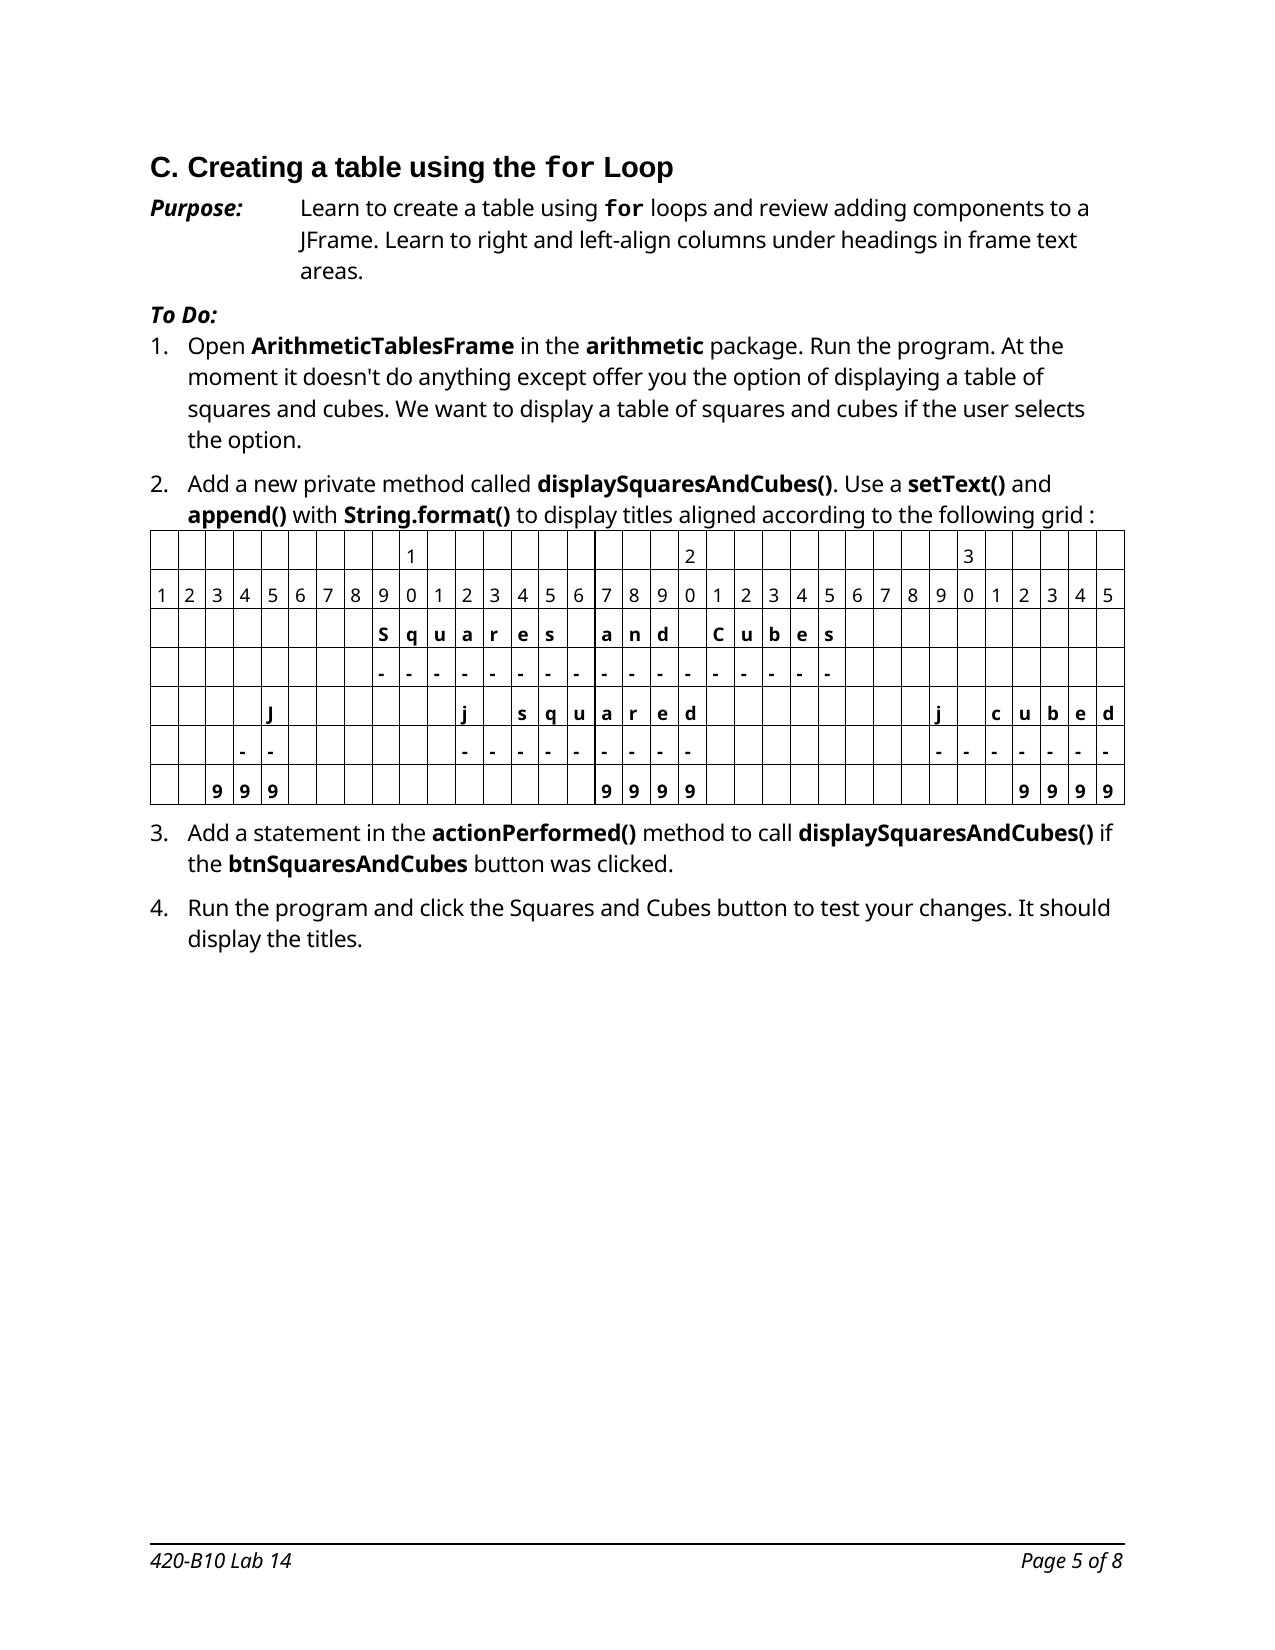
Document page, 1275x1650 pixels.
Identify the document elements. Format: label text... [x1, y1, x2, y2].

table_header [456, 531, 483, 569]
table_cell [289, 765, 316, 803]
table_cell [874, 687, 901, 725]
table_cell [819, 726, 845, 764]
table_cell [373, 687, 399, 725]
table_header [484, 531, 511, 569]
table_header [819, 531, 845, 569]
table_cell [428, 726, 455, 764]
table_cell [791, 687, 818, 725]
table_cell [179, 609, 205, 647]
table_header [568, 531, 594, 569]
table_cell [373, 765, 399, 803]
table_cell 9 [623, 765, 650, 803]
table_cell 9 [1041, 765, 1068, 803]
table_cell 4 [1069, 570, 1096, 608]
table_header [986, 531, 1012, 569]
text To Do: [150, 299, 1125, 330]
table_cell 5 [1097, 570, 1124, 608]
table_cell 9 [373, 570, 399, 608]
table_header [1013, 531, 1040, 569]
table_cell [735, 765, 762, 803]
table_cell - [623, 726, 650, 764]
table_cell [735, 726, 762, 764]
table_cell 2 [735, 570, 762, 608]
table_cell [317, 648, 344, 686]
table_cell 0 [400, 570, 427, 608]
table_cell 6 [568, 570, 594, 608]
table_cell [707, 687, 734, 725]
table_cell - [763, 648, 790, 686]
table_cell - [735, 648, 762, 686]
table_cell [735, 687, 762, 725]
table_cell [262, 648, 288, 686]
table_cell [345, 609, 372, 647]
table_cell r [623, 687, 650, 725]
table_cell - [1097, 726, 1124, 764]
table_header 3 [958, 531, 985, 569]
table_cell - [234, 726, 261, 764]
table_cell [289, 726, 316, 764]
table_cell b [763, 609, 790, 647]
table_cell [846, 609, 873, 647]
table_header [345, 531, 372, 569]
table_cell 6 [289, 570, 316, 608]
table_header [1041, 531, 1068, 569]
table_cell e [512, 609, 538, 647]
table_header [179, 531, 205, 569]
table_cell - [484, 648, 511, 686]
table_cell 2 [179, 570, 205, 608]
table_cell J [262, 687, 288, 725]
table_cell - [428, 648, 455, 686]
table_cell [930, 765, 957, 803]
table_cell 9 [1013, 765, 1040, 803]
table_cell [986, 609, 1012, 647]
table_cell [234, 687, 261, 725]
table_cell - [1013, 726, 1040, 764]
table_cell 9 [1069, 765, 1096, 803]
table_cell [902, 648, 929, 686]
table_cell - [986, 726, 1012, 764]
table_cell [206, 726, 233, 764]
table_cell [345, 726, 372, 764]
table_cell u [428, 609, 455, 647]
table_header 2 [679, 531, 706, 569]
table_cell q [539, 687, 567, 725]
table_cell c [986, 687, 1012, 725]
table_cell - [1069, 726, 1096, 764]
table_header [428, 531, 455, 569]
table_cell [1097, 609, 1124, 647]
table_cell - [623, 648, 650, 686]
table_cell [206, 609, 233, 647]
table_cell s [539, 609, 567, 647]
table_cell 4 [234, 570, 261, 608]
table_cell 7 [874, 570, 901, 608]
table_cell [262, 609, 288, 647]
table_header [289, 531, 316, 569]
table_cell [484, 765, 511, 803]
table_cell [763, 765, 790, 803]
table_cell [317, 765, 344, 803]
table_cell 2 [456, 570, 483, 608]
table_cell e [791, 609, 818, 647]
table_cell - [958, 726, 985, 764]
table_cell [1041, 648, 1068, 686]
table_cell 9 [206, 765, 233, 803]
table_cell - [400, 648, 427, 686]
table_cell 9 [651, 570, 678, 608]
table_cell a [596, 687, 622, 725]
table_cell - [679, 726, 706, 764]
table_cell - [596, 726, 622, 764]
table_cell 4 [791, 570, 818, 608]
table_cell [456, 765, 483, 803]
table_header [1097, 531, 1124, 569]
table_cell u [568, 687, 594, 725]
table_cell [846, 687, 873, 725]
subtitle Open ArithmeticTablesFrame in the arithmetic package. Run the program. At the moment it doesn't do anything except offer you the option of displaying a table of squares and cubes. We want to display a table of squares and cubes if the user selects the option. [150, 330, 1125, 455]
subtitle Add a new private method called displaySquaresAndCubes(). Use a setText() and append() with String.format() to display titles aligned according to the following grid : [150, 467, 1125, 530]
table_cell [151, 726, 178, 764]
table_cell 0 [679, 570, 706, 608]
table_cell 2 [1013, 570, 1040, 608]
table_cell [791, 765, 818, 803]
table_header [651, 531, 678, 569]
table_header 1 [400, 531, 427, 569]
table_header [1069, 531, 1096, 569]
table_cell [1069, 648, 1096, 686]
subtitle Creating a table using the for [150, 150, 1125, 186]
table_cell 9 [651, 765, 678, 803]
table_cell [902, 765, 929, 803]
table_cell 7 [596, 570, 622, 608]
table_cell - [512, 648, 538, 686]
table_cell [819, 765, 845, 803]
table_cell n [623, 609, 650, 647]
table_cell 9 [679, 765, 706, 803]
table_cell [179, 687, 205, 725]
table_cell [902, 687, 929, 725]
table_cell 3 [1041, 570, 1068, 608]
table_cell d [679, 687, 706, 725]
table_cell [289, 687, 316, 725]
table_cell b [1041, 687, 1068, 725]
table_header [735, 531, 762, 569]
table_cell s [819, 609, 845, 647]
table_cell [234, 648, 261, 686]
table_cell [512, 765, 538, 803]
table_cell - [512, 726, 538, 764]
table_cell 8 [623, 570, 650, 608]
table_cell 9 [234, 765, 261, 803]
table_cell [763, 687, 790, 725]
table_cell [206, 687, 233, 725]
table_header [846, 531, 873, 569]
table_cell 9 [596, 765, 622, 803]
table_cell [151, 687, 178, 725]
table_cell [958, 609, 985, 647]
table_header [539, 531, 567, 569]
table_cell 9 [262, 765, 288, 803]
table_cell [289, 609, 316, 647]
table_cell a [456, 609, 483, 647]
table_cell [679, 609, 706, 647]
table_cell - [679, 648, 706, 686]
table_cell q [400, 609, 427, 647]
table_cell [400, 687, 427, 725]
table_cell u [1013, 687, 1040, 725]
table_cell [568, 609, 594, 647]
table_cell r [484, 609, 511, 647]
table_cell 3 [484, 570, 511, 608]
table_cell 9 [930, 570, 957, 608]
table_cell C [707, 609, 734, 647]
table_cell - [651, 726, 678, 764]
table_cell [930, 609, 957, 647]
table_cell [846, 726, 873, 764]
table_cell [373, 726, 399, 764]
table_cell [317, 609, 344, 647]
table_cell [539, 765, 567, 803]
table_cell 1 [986, 570, 1012, 608]
table_cell S [373, 609, 399, 647]
table_cell [179, 765, 205, 803]
table_cell 1 [428, 570, 455, 608]
table_cell [819, 687, 845, 725]
table_cell [902, 609, 929, 647]
table_cell 4 [512, 570, 538, 608]
table_cell 5 [539, 570, 567, 608]
table_cell [317, 726, 344, 764]
table_cell - [707, 648, 734, 686]
table_header [262, 531, 288, 569]
table_cell 0 [958, 570, 985, 608]
table_cell - [262, 726, 288, 764]
table_header [623, 531, 650, 569]
table_cell - [456, 726, 483, 764]
table_header [234, 531, 261, 569]
subtitle Run the program and click the Squares and Cubes button to test your changes. It should display the titles. [150, 892, 1125, 954]
table_cell - [539, 648, 567, 686]
table_header [596, 531, 622, 569]
table_cell 3 [763, 570, 790, 608]
table_cell [179, 726, 205, 764]
table_cell [206, 648, 233, 686]
table_cell 5 [819, 570, 845, 608]
table_cell [1069, 609, 1096, 647]
table_cell 6 [846, 570, 873, 608]
table_cell [902, 726, 929, 764]
table_header [151, 531, 178, 569]
table_cell [345, 648, 372, 686]
table_cell [345, 765, 372, 803]
table_cell [958, 648, 985, 686]
table_cell u [735, 609, 762, 647]
table_cell [345, 687, 372, 725]
table_cell [151, 609, 178, 647]
table_cell - [484, 726, 511, 764]
table_cell 3 [206, 570, 233, 608]
table_cell - [1041, 726, 1068, 764]
table_cell [763, 726, 790, 764]
table_cell 5 [262, 570, 288, 608]
table_header [791, 531, 818, 569]
table_cell [874, 726, 901, 764]
table_cell - [791, 648, 818, 686]
table_cell [428, 687, 455, 725]
table_header [512, 531, 538, 569]
text Purpose: Learn to create a table using for loops and review adding components to a JFrame. Learn to right and left-align columns under headings in frame text areas. [150, 192, 1125, 286]
table_cell [151, 765, 178, 803]
table_cell [958, 765, 985, 803]
table_cell - [819, 648, 845, 686]
table_cell [846, 648, 873, 686]
table_header [707, 531, 734, 569]
table_cell [874, 765, 901, 803]
table_cell 9 [1097, 765, 1124, 803]
table_cell [1097, 648, 1124, 686]
table_cell [958, 687, 985, 725]
table_cell - [651, 648, 678, 686]
table_cell - [456, 648, 483, 686]
table_cell e [651, 687, 678, 725]
table_cell e [1069, 687, 1096, 725]
table_cell s [512, 687, 538, 725]
table_cell d [651, 609, 678, 647]
table_cell [930, 648, 957, 686]
table_cell - [596, 648, 622, 686]
table_cell [986, 648, 1012, 686]
table_cell 8 [345, 570, 372, 608]
table_header [763, 531, 790, 569]
table_cell j [930, 687, 957, 725]
table_cell [151, 648, 178, 686]
table_cell [484, 687, 511, 725]
subtitle Add a statement in the actionPerformed() method to call displaySquaresAndCubes() if the btnSquaresAndCubes button was clicked. [150, 817, 1125, 879]
table_cell [791, 726, 818, 764]
table_cell [874, 648, 901, 686]
table_cell 1 [707, 570, 734, 608]
table_cell [179, 648, 205, 686]
table_cell [986, 765, 1012, 803]
table_cell [707, 726, 734, 764]
table_cell - [373, 648, 399, 686]
table_cell [568, 765, 594, 803]
table_cell [846, 765, 873, 803]
table_cell 7 [317, 570, 344, 608]
table_header [930, 531, 957, 569]
table_header [206, 531, 233, 569]
table_header [373, 531, 399, 569]
table_cell - [930, 726, 957, 764]
table_cell - [568, 648, 594, 686]
table_cell [1013, 609, 1040, 647]
table_cell [400, 726, 427, 764]
table_cell [428, 765, 455, 803]
table_cell - [539, 726, 567, 764]
table_cell d [1097, 687, 1124, 725]
table_header [874, 531, 901, 569]
table_header [902, 531, 929, 569]
table_cell [1013, 648, 1040, 686]
table_cell 8 [902, 570, 929, 608]
table_header [317, 531, 344, 569]
table_cell [874, 609, 901, 647]
table_cell 1 [151, 570, 178, 608]
table_cell [317, 687, 344, 725]
table_cell j [456, 687, 483, 725]
table_cell [1041, 609, 1068, 647]
table_cell a [596, 609, 622, 647]
table_cell [707, 765, 734, 803]
table_cell [234, 609, 261, 647]
table_cell - [568, 726, 594, 764]
table_cell [400, 765, 427, 803]
table_cell [289, 648, 316, 686]
